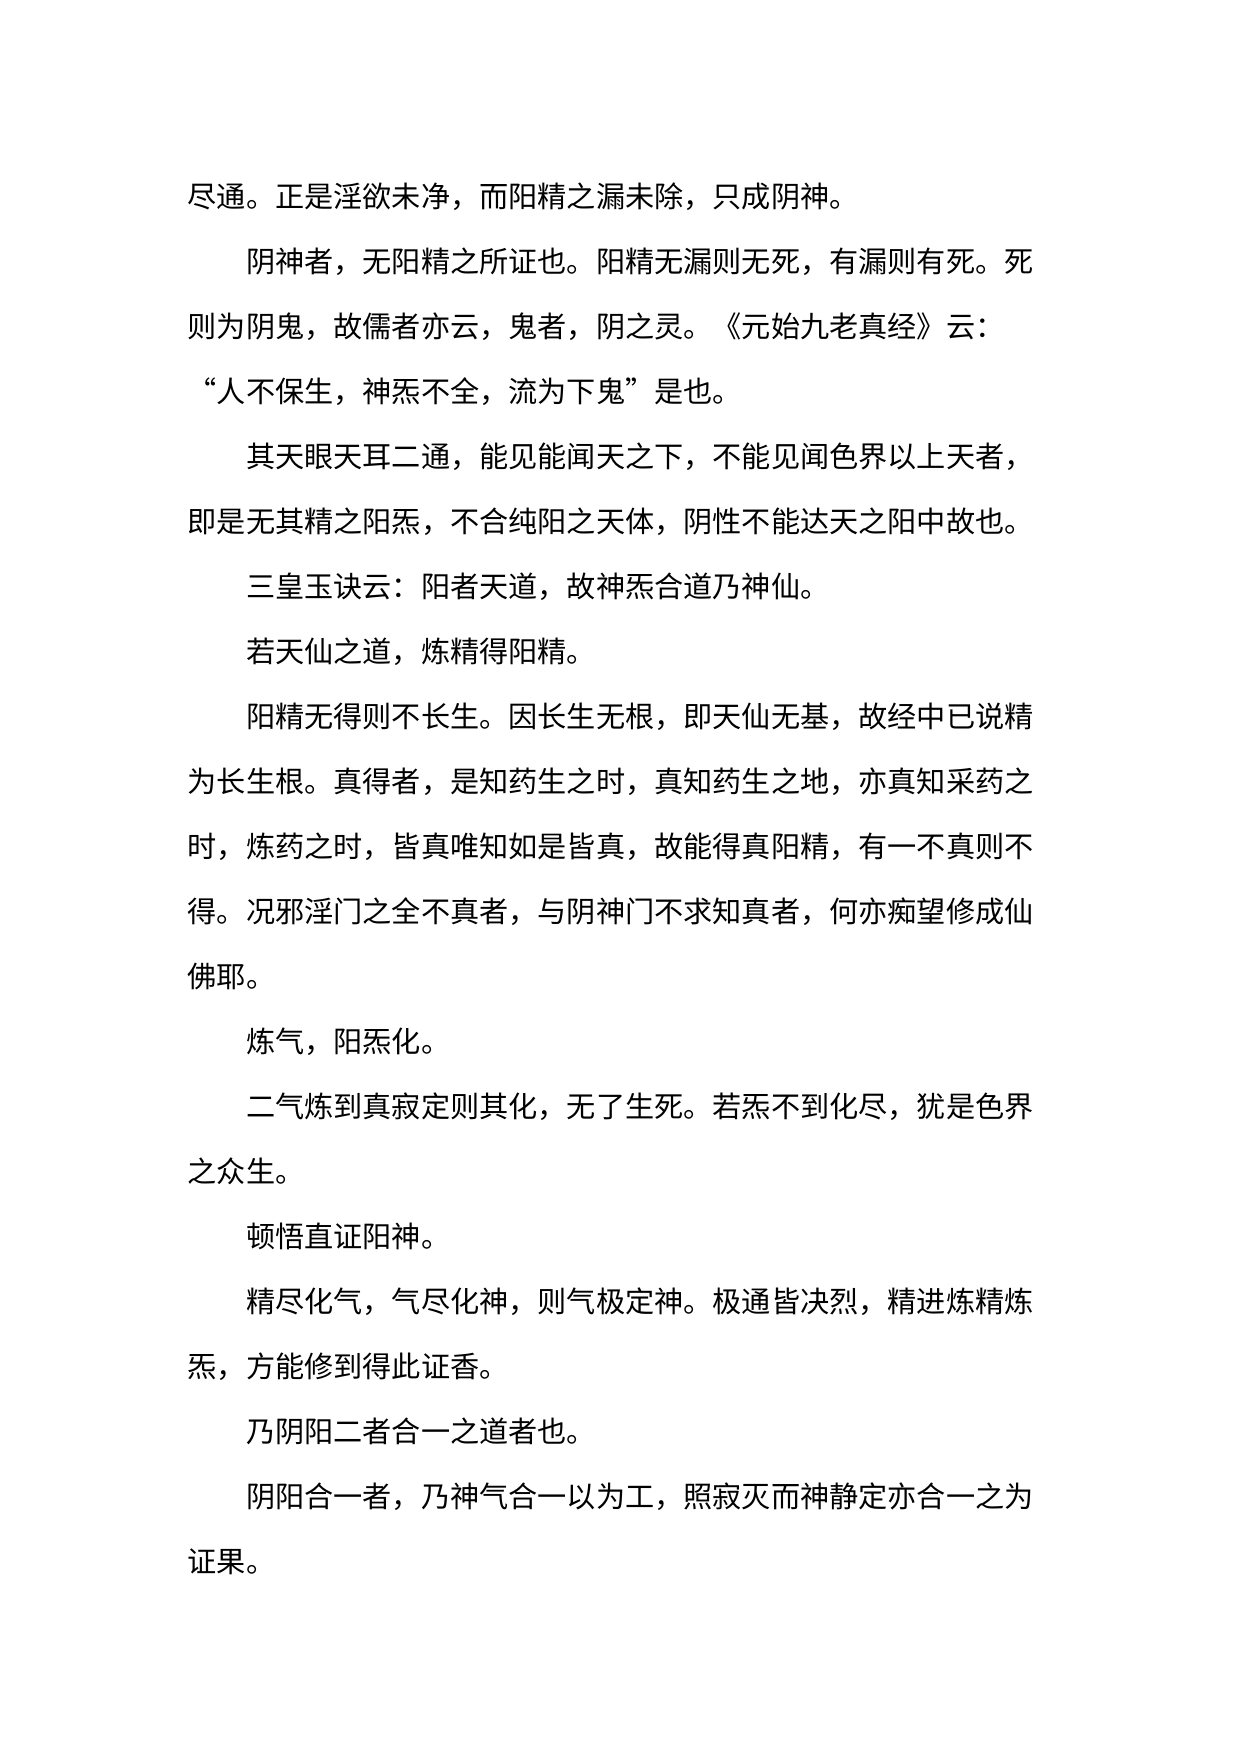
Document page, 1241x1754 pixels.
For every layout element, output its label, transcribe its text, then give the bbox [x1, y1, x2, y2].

text 其天眼天耳二通，能见能闻天之下，不能见闻色界以上天者，即是无其精之阳炁，不合纯阳之天体，阴性不能达天之阳中故也。 [187, 422, 1053, 552]
text 顿悟直证阳神。 [187, 1202, 1053, 1267]
text 阴神者，无阳精之所证也。阳精无漏则无死，有漏则有死。死则为阴鬼，故儒者亦云，鬼者，阴之灵。《元始九老真经》云：“人不保生，神炁不全，流为下鬼”是也。 [187, 227, 1053, 422]
text 炼气，阳炁化。 [187, 1007, 1053, 1072]
text 乃阴阳二者合一之道者也。 [187, 1397, 1053, 1462]
text 若天仙之道，炼精得阳精。 [187, 617, 1053, 682]
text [187, 162, 1053, 227]
text 阳精无得则不长生。因长生无根，即天仙无基，故经中已说精为长生根。真得者，是知药生之时，真知药生之地，亦真知采药之时，炼药之时，皆真唯知如是皆真，故能得真阳精，有一不真则不得。况邪淫门之全不真者，与阴神门不求知真者，何亦痴望修成仙佛耶。 [187, 682, 1053, 1007]
text 三皇玉诀云：阳者天道，故神炁合道乃神仙。 [187, 552, 1053, 617]
text 二气炼到真寂定则其化，无了生死。若炁不到化尽，犹是色界之众生。 [187, 1072, 1053, 1202]
text 精尽化气，气尽化神，则气极定神。极通皆决烈，精进炼精炼炁，方能修到得此证香。 [187, 1267, 1053, 1397]
text 阴阳合一者，乃神气合一以为工，照寂灭而神静定亦合一之为证果。 [187, 1462, 1053, 1592]
